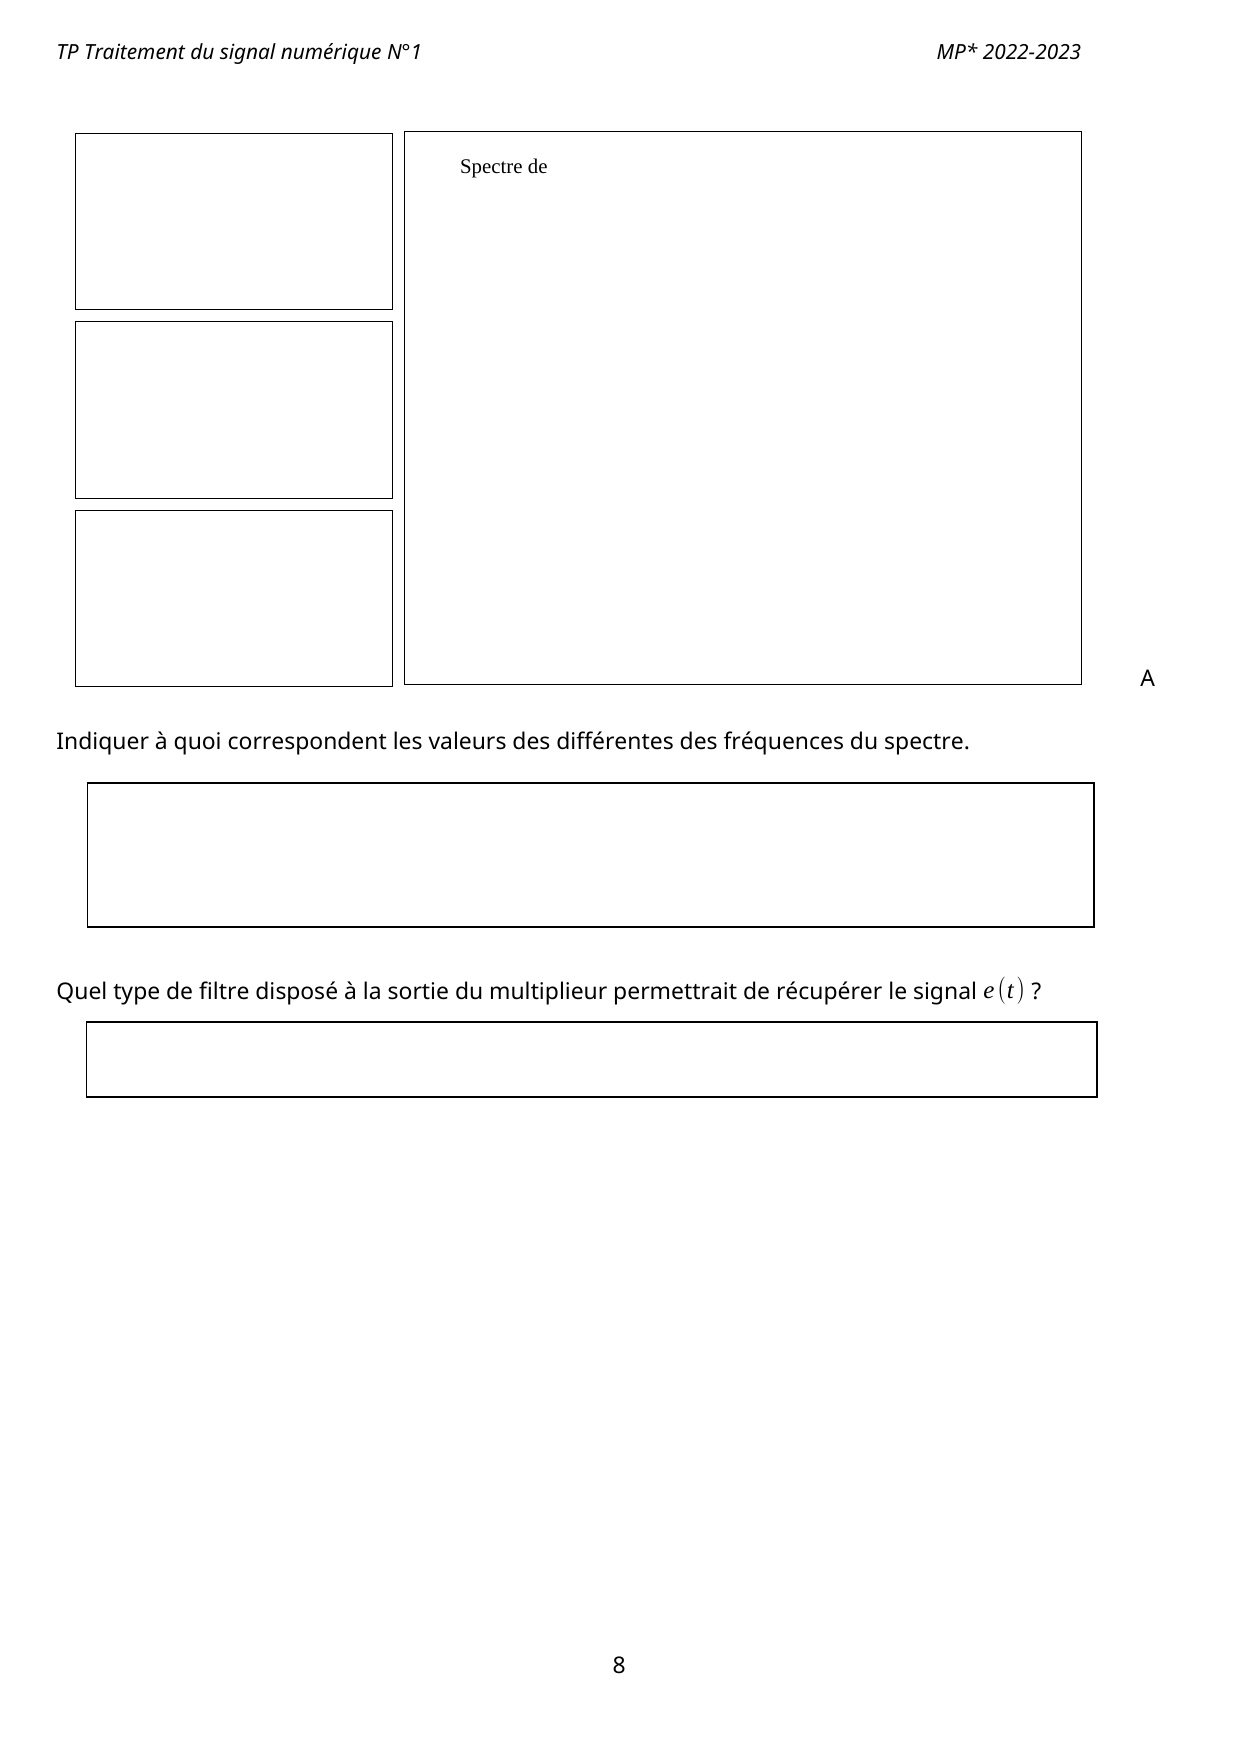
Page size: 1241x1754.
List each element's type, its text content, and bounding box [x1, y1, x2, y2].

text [56, 70, 1181, 693]
text Quel type de filtre disposé à la sortie du multiplieur permettrait de récupérer le signal ? [56, 975, 1181, 1006]
text Indiquer à quoi correspondent les valeurs des différentes des fréquences du spectre. [56, 725, 1181, 756]
